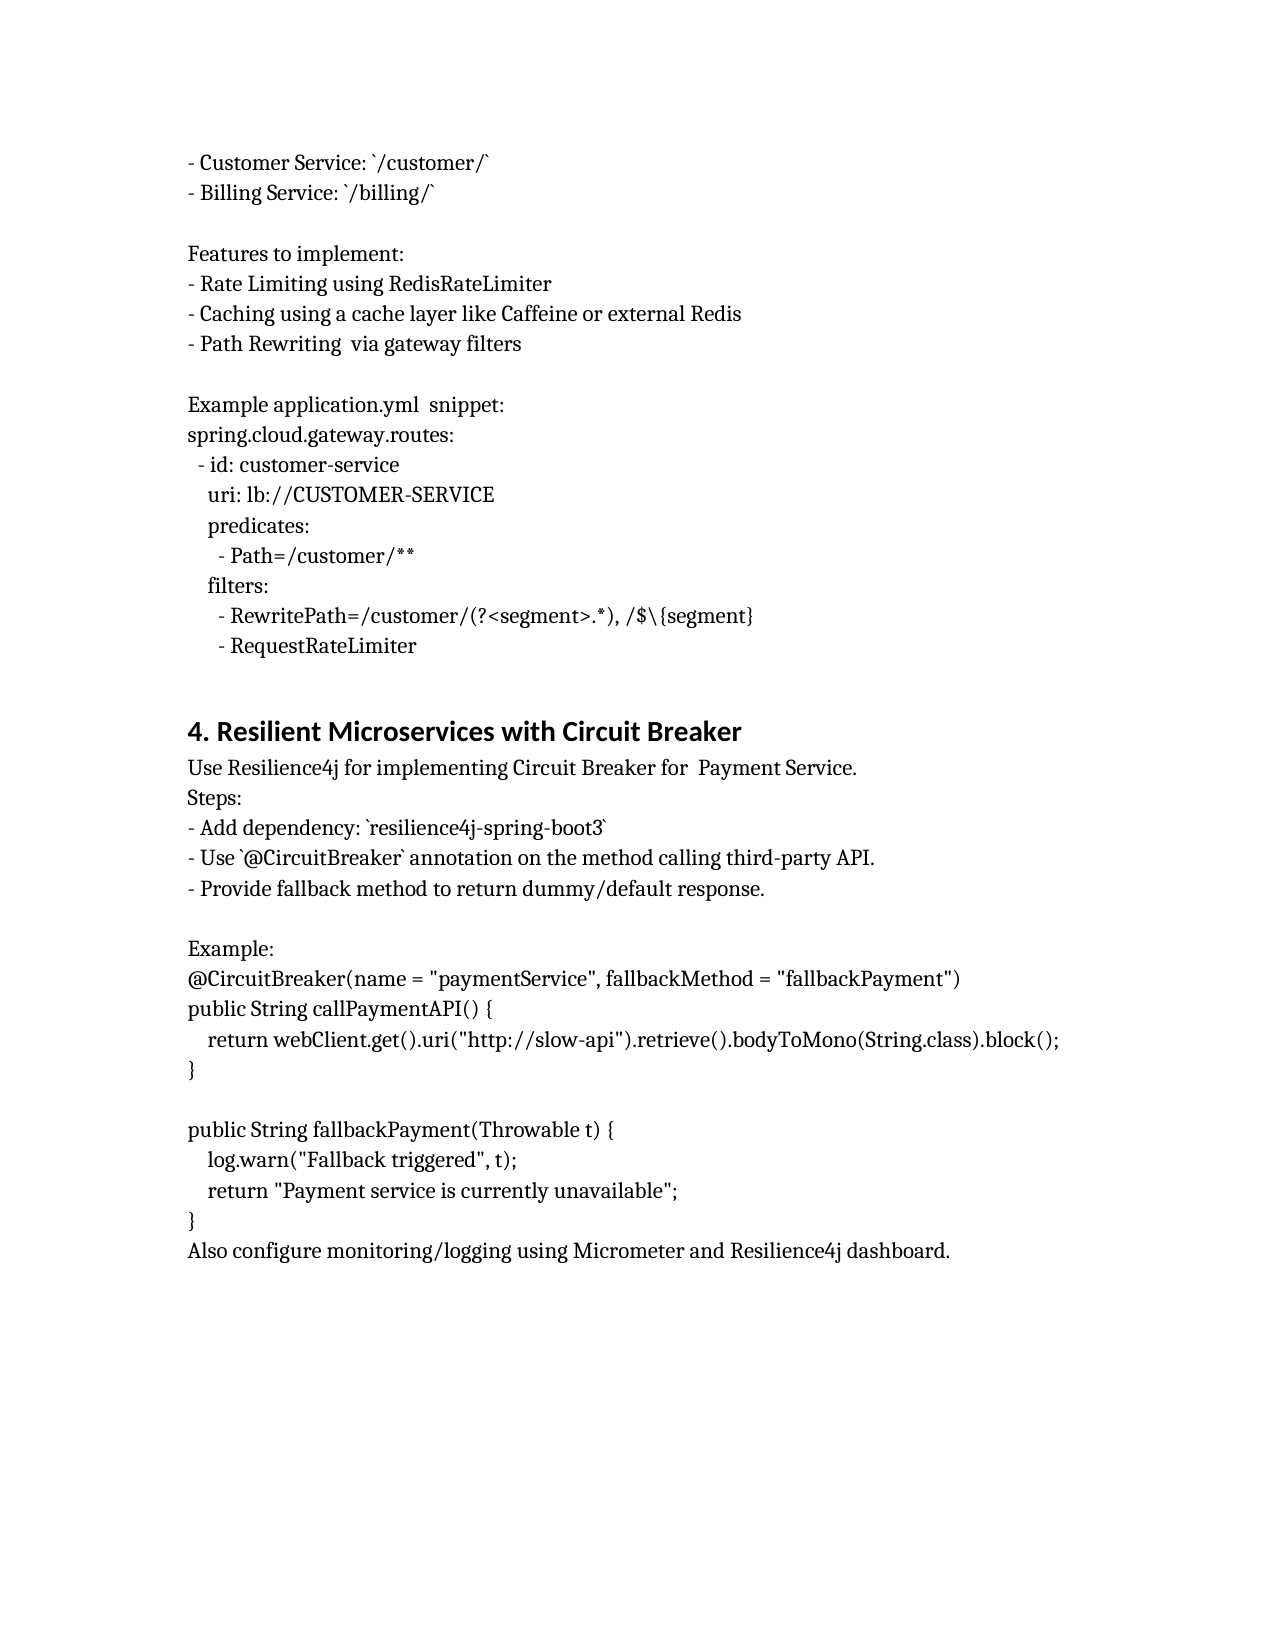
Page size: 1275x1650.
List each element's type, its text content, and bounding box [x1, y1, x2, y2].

text Use Resilience4j for implementing Circuit Breaker for Payment Service. Steps: - Add dependency: `resilience4j-spring-boot3` - Use `@CircuitBreaker` annotation on the method calling third-party API. - Provide fallback method to return dummy/default response. Example: @CircuitBreaker(name = "paymentService", fallbackMethod = "fallbackPayment") public String callPaymentAPI() { return webClient.get().uri("http://slow-api").retrieve().bodyToMono(String.class).block(); } public String fallbackPayment(Throwable t) { log.warn("Fallback triggered", t); return "Payment service is currently unavailable"; } Also configure monitoring/logging using Micrometer and Resilience4j dashboard. [187, 754, 1087, 1294]
subtitle 4. Resilient Microservices with Circuit Breaker [187, 713, 1087, 749]
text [187, 150, 1087, 660]
